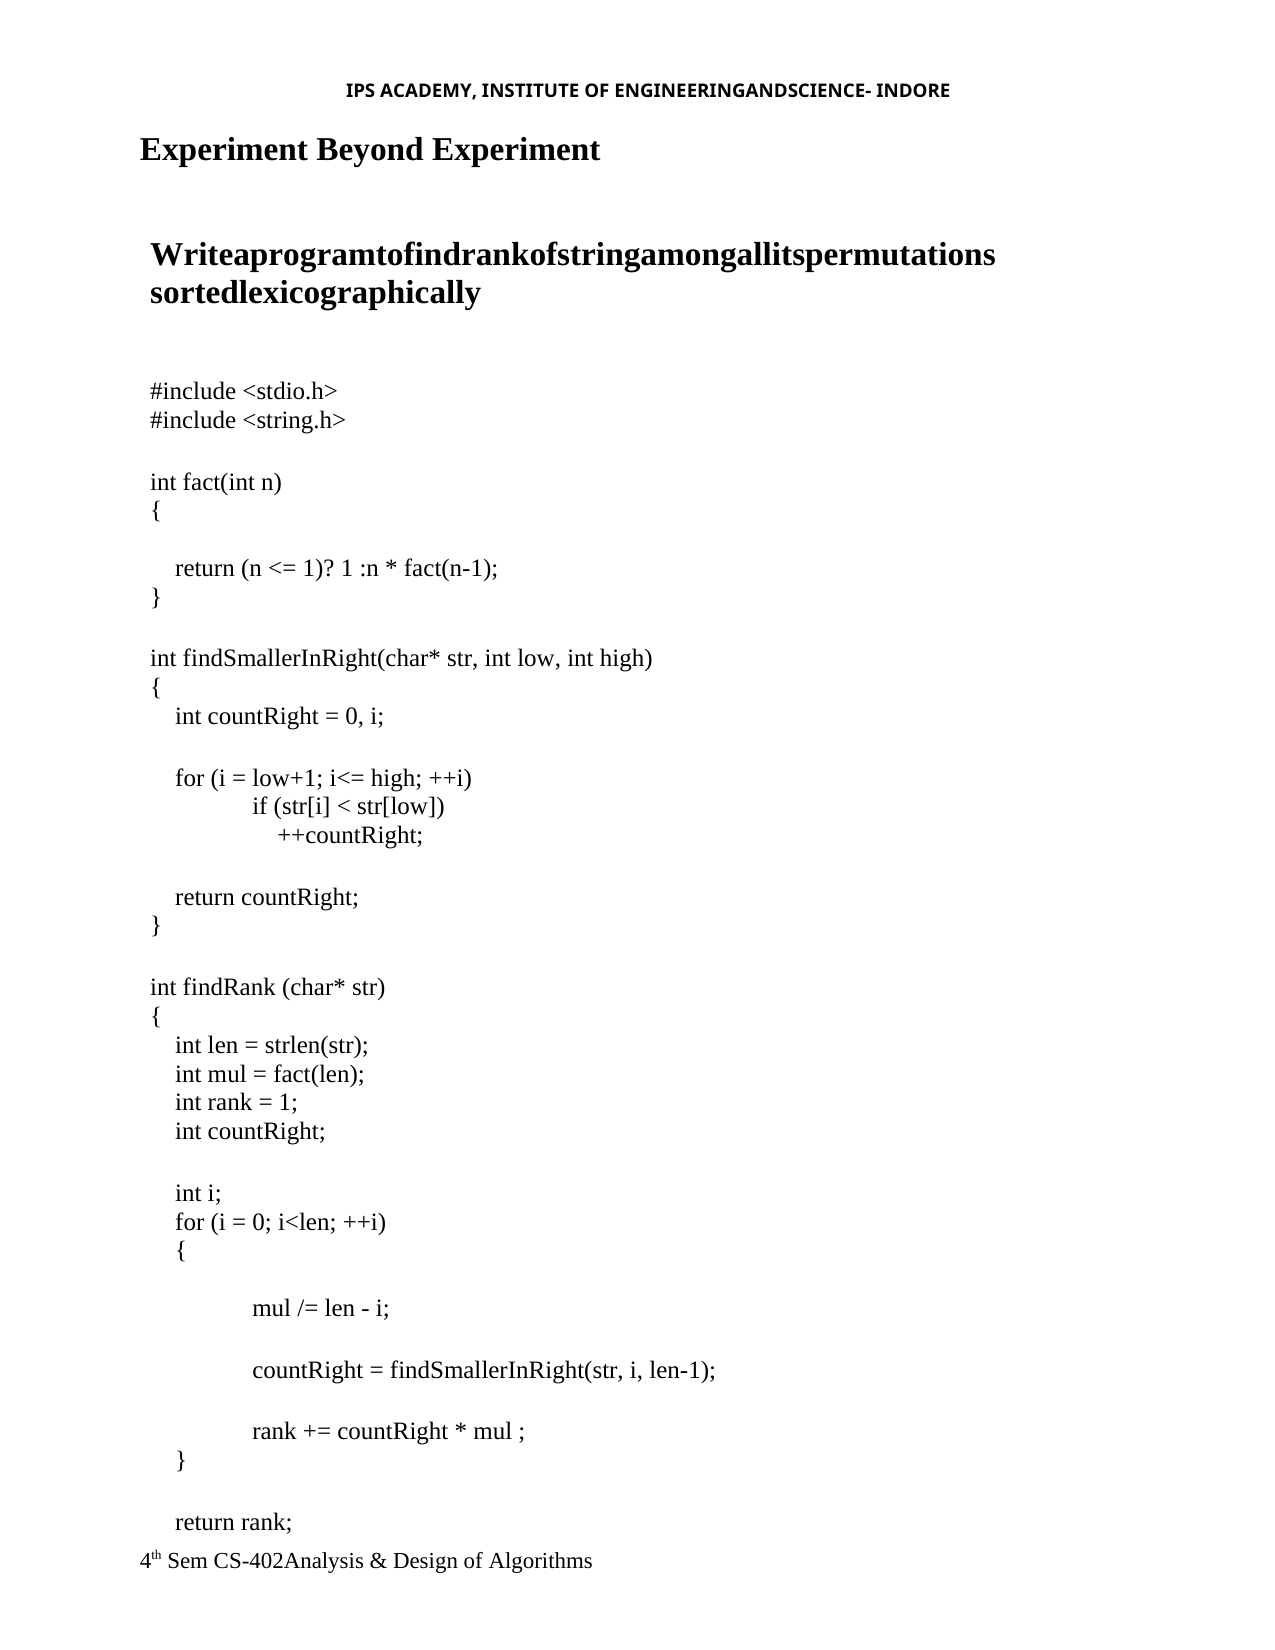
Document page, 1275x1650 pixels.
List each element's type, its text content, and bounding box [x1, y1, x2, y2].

text return (n <= 1)? 1 :n * fact(n-1); [175, 553, 1152, 582]
text Experiment Beyond Experiment [139, 130, 1015, 168]
text int rank = 1; [175, 1087, 1152, 1116]
text ++countRight; [277, 820, 1152, 849]
text } [150, 911, 1152, 939]
text rank += countRight * mul ; [252, 1416, 1152, 1445]
text int len = strlen(str); [175, 1030, 1152, 1059]
text int countRight; [175, 1116, 1152, 1145]
text int countRight = 0, i; [175, 701, 1152, 729]
text { [150, 1001, 1152, 1030]
text { [175, 1235, 1152, 1264]
text int mul = fact(len); [175, 1059, 1152, 1087]
text #include <stdio.h> [150, 376, 1152, 405]
text int findSmallerInRight(char* str, int low, int high) [150, 643, 1152, 672]
text countRight = findSmallerInRight(str, i, len-1); [252, 1355, 1152, 1383]
text { [150, 672, 1152, 701]
text #include <string.h> [150, 405, 1152, 433]
text } [150, 582, 1152, 610]
text mul /= len - i; [252, 1293, 1152, 1322]
text int findRank (char* str) [150, 972, 1152, 1001]
text for (i = low+1; i<= high; ++i) [175, 763, 1152, 791]
text { [150, 495, 1152, 524]
text return countRight; [175, 882, 1152, 911]
text return rank; [175, 1507, 1152, 1536]
text if (str[i] < str[low]) [252, 791, 1152, 820]
text int i; [175, 1178, 1152, 1207]
text for (i = 0; i<len; ++i) [175, 1207, 1152, 1235]
text } [175, 1445, 1152, 1474]
text Writeaprogramtofindrankofstringamongallitspermutations sortedlexicographically [150, 234, 1109, 311]
text int fact(int n) [150, 467, 1152, 495]
